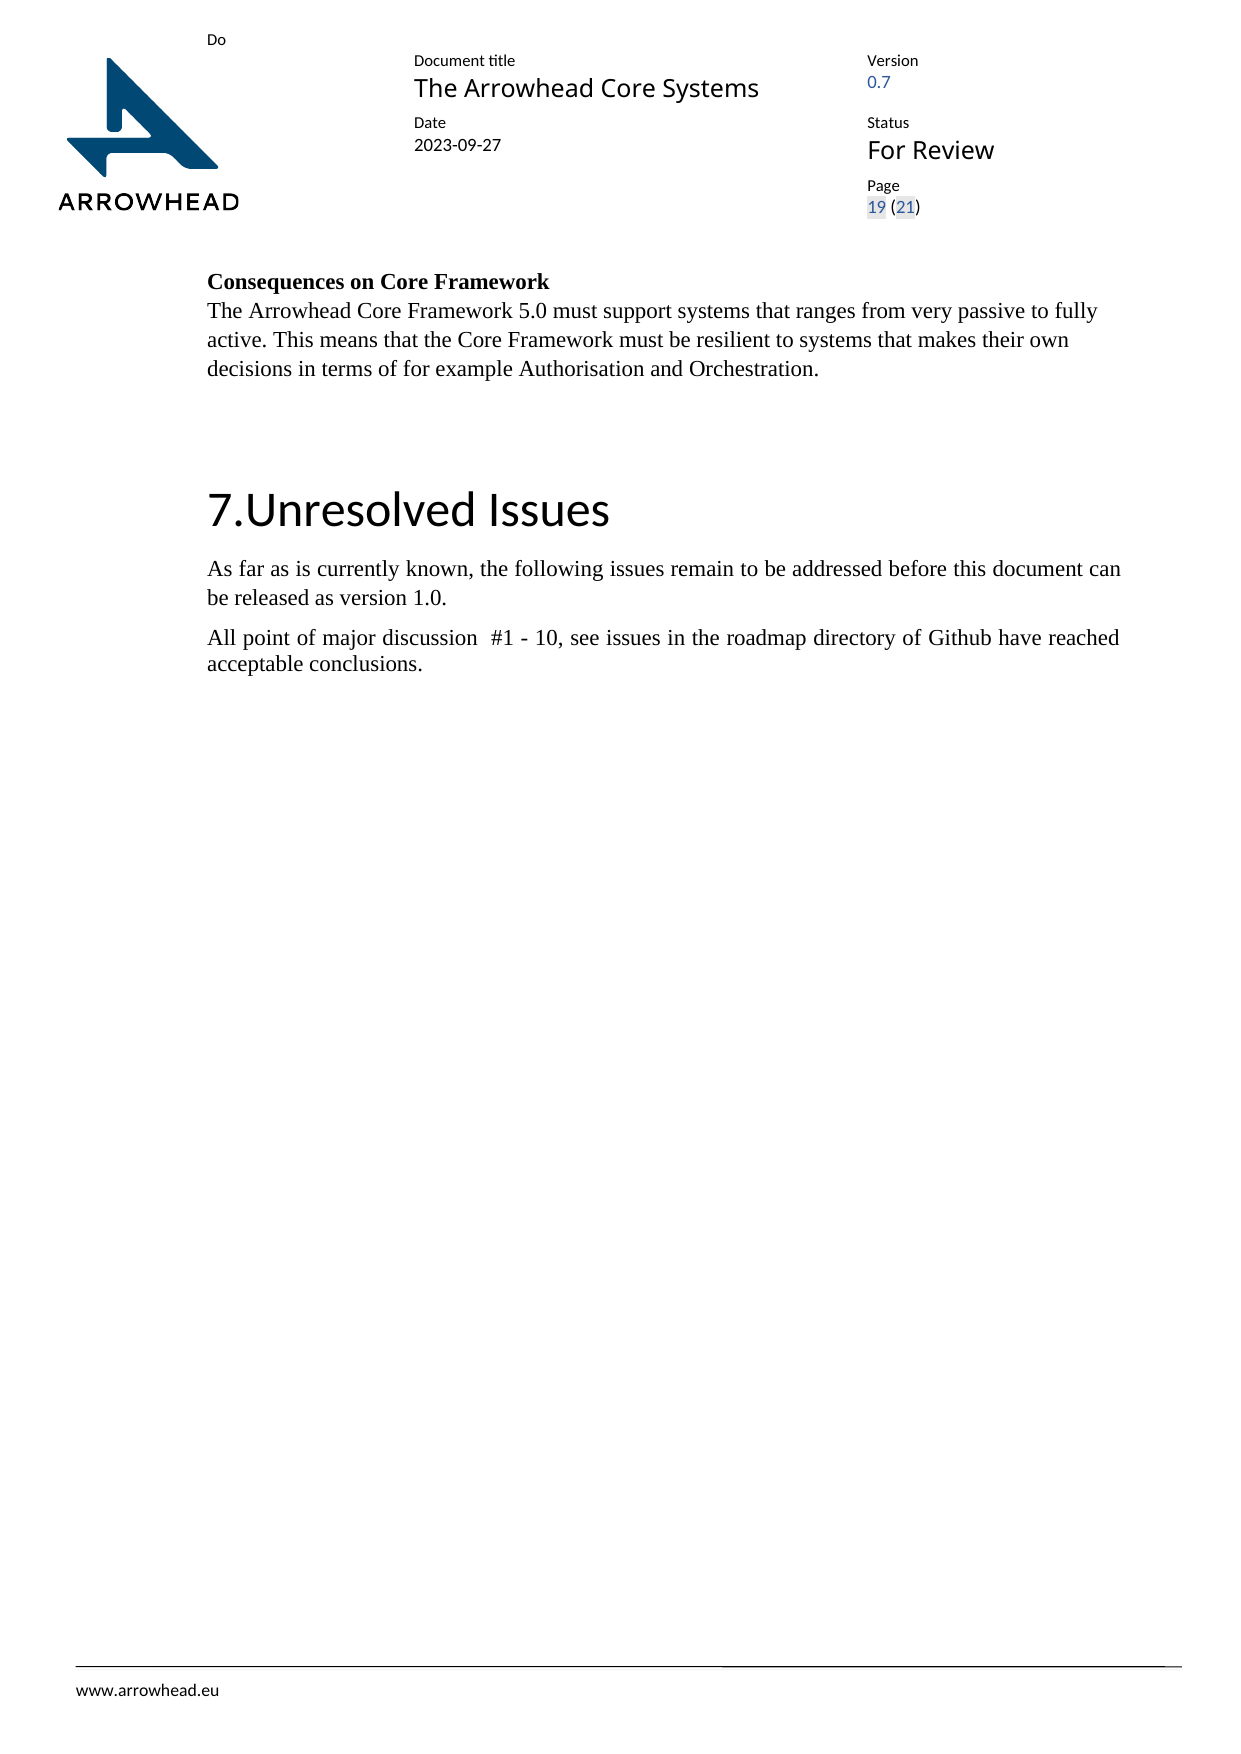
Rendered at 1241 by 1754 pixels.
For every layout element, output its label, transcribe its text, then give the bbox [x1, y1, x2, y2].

title Unresolved Issues [207, 487, 1122, 537]
picture [58, 58, 239, 217]
text Consequences on Core Framework The Arrowhead Core Framework 5.0 must support systems that ranges from very passive to fully active. This means that the Core Framework must be resilient to systems that makes their own decisions in terms of for example Authorisation and Orchestration. [207, 266, 1122, 382]
text As far as is currently known, the following issues remain to be addressed before this document can be released as version 1.0. [207, 553, 1122, 612]
text All point of major discussion #1 - 10, see issues in the roadmap directory of Github have reached acceptable conclusions. [207, 624, 1122, 677]
